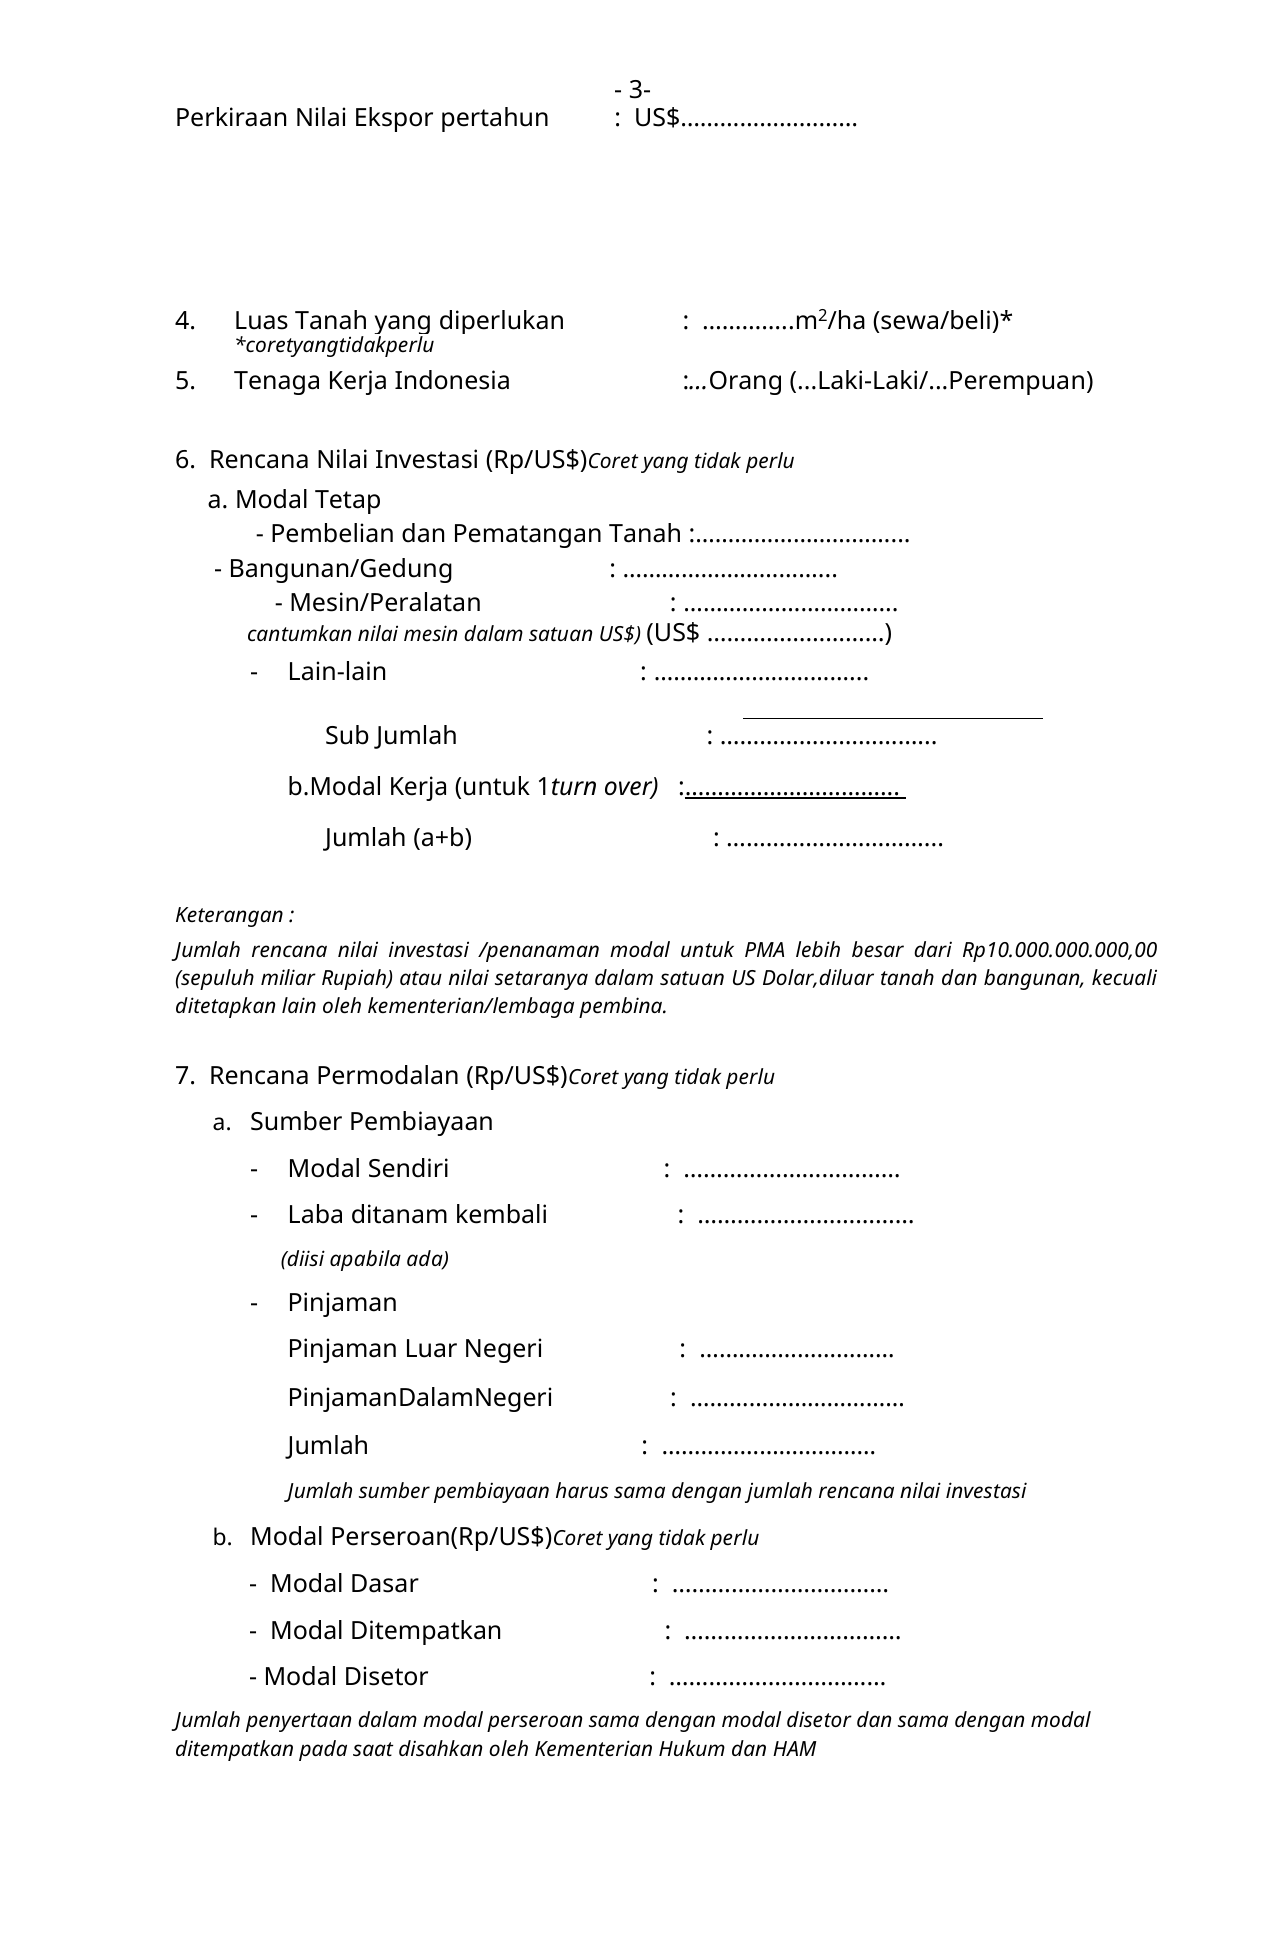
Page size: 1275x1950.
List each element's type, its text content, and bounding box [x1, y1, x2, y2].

text Jumlah rencana nilai investasi /penanaman modal untuk PMA lebih besar dari Rp10.000.000.000,00 (sepuluh miliar Rupiah) atau nilai setaranya dalam satuan US Dolar,diluar tanah dan bangunan, kecuali ditetapkan lain oleh kementerian/lembaga pembina. [175, 935, 1157, 1019]
text Jumlah : …………………………… [250, 1428, 1164, 1462]
text cantumkan nilai mesin dalam satuan US$) (US$ ………………………) [175, 618, 1179, 647]
text - Mesin/Peralatan : …………………………... [175, 584, 991, 618]
text 6. Rencana Nilai Investasi (Rp/US$)Coret yang tidak perlu [175, 442, 1167, 476]
text - Bangunan/Gedung : …………………………... [175, 550, 991, 584]
text Jumlah penyertaan dalam modal perseroan sama dengan modal disetor dan sama dengan modal ditempatkan pada saat disahkan oleh Kementerian Hukum dan HAM [175, 1705, 1159, 1762]
table_cell *coretyangtidakperlu Tenaga Kerja Indonesia [234, 334, 682, 402]
list Modal Sendiri : …………………………… [250, 1150, 1167, 1184]
text 7. Rencana Permodalan (Rp/US$)Coret yang tidak perlu [175, 1057, 1167, 1091]
text (diisi apabila ada) [175, 1244, 482, 1272]
text Sub Jumlah : …………………………... [250, 717, 1164, 751]
text b.Modal Kerja (untuk 1turn over) :…………………………... [250, 769, 1009, 803]
text - Pembelian dan Pematangan Tanah :…………………………... [175, 516, 991, 550]
text Keterangan : [175, 900, 371, 929]
list Pinjaman [250, 1285, 1167, 1319]
text a. Modal Tetap [175, 482, 1167, 516]
table_header : …………..m2/ha (sewa/beli)* [682, 296, 1186, 333]
text PinjamanDalamNegeri : …………………………… [250, 1379, 1164, 1413]
list Sumber Pembiayaan [212, 1104, 1167, 1138]
table_header 4. [175, 296, 234, 333]
list Lain-lain : …………………………... [250, 654, 1172, 688]
list Laba ditanam kembali : …………………………… [250, 1197, 1167, 1231]
table_cell :…Orang (...Laki-Laki/...Perempuan) [682, 334, 1186, 402]
table_header Luas Tanah yang diperlukan [234, 296, 682, 333]
text Jumlah sumber pembiayaan harus sama dengan jumlah rencana nilai investasi [250, 1476, 1164, 1504]
text - Modal Ditempatkan : …………………………… [249, 1612, 1167, 1646]
table_cell 5. [175, 334, 234, 402]
text Jumlah (a+b) : …………………………... [250, 820, 1172, 854]
list Modal Perseroan(Rp/US$)Coret yang tidak perlu [212, 1519, 1167, 1553]
text - Modal Disetor : …………………………… [249, 1659, 1167, 1693]
text Perkiraan Nilai Ekspor pertahun : US$……………………… [175, 102, 1167, 131]
text - Modal Dasar : …………………………… [249, 1566, 1167, 1600]
text Pinjaman Luar Negeri : ………………………… [250, 1331, 1164, 1365]
